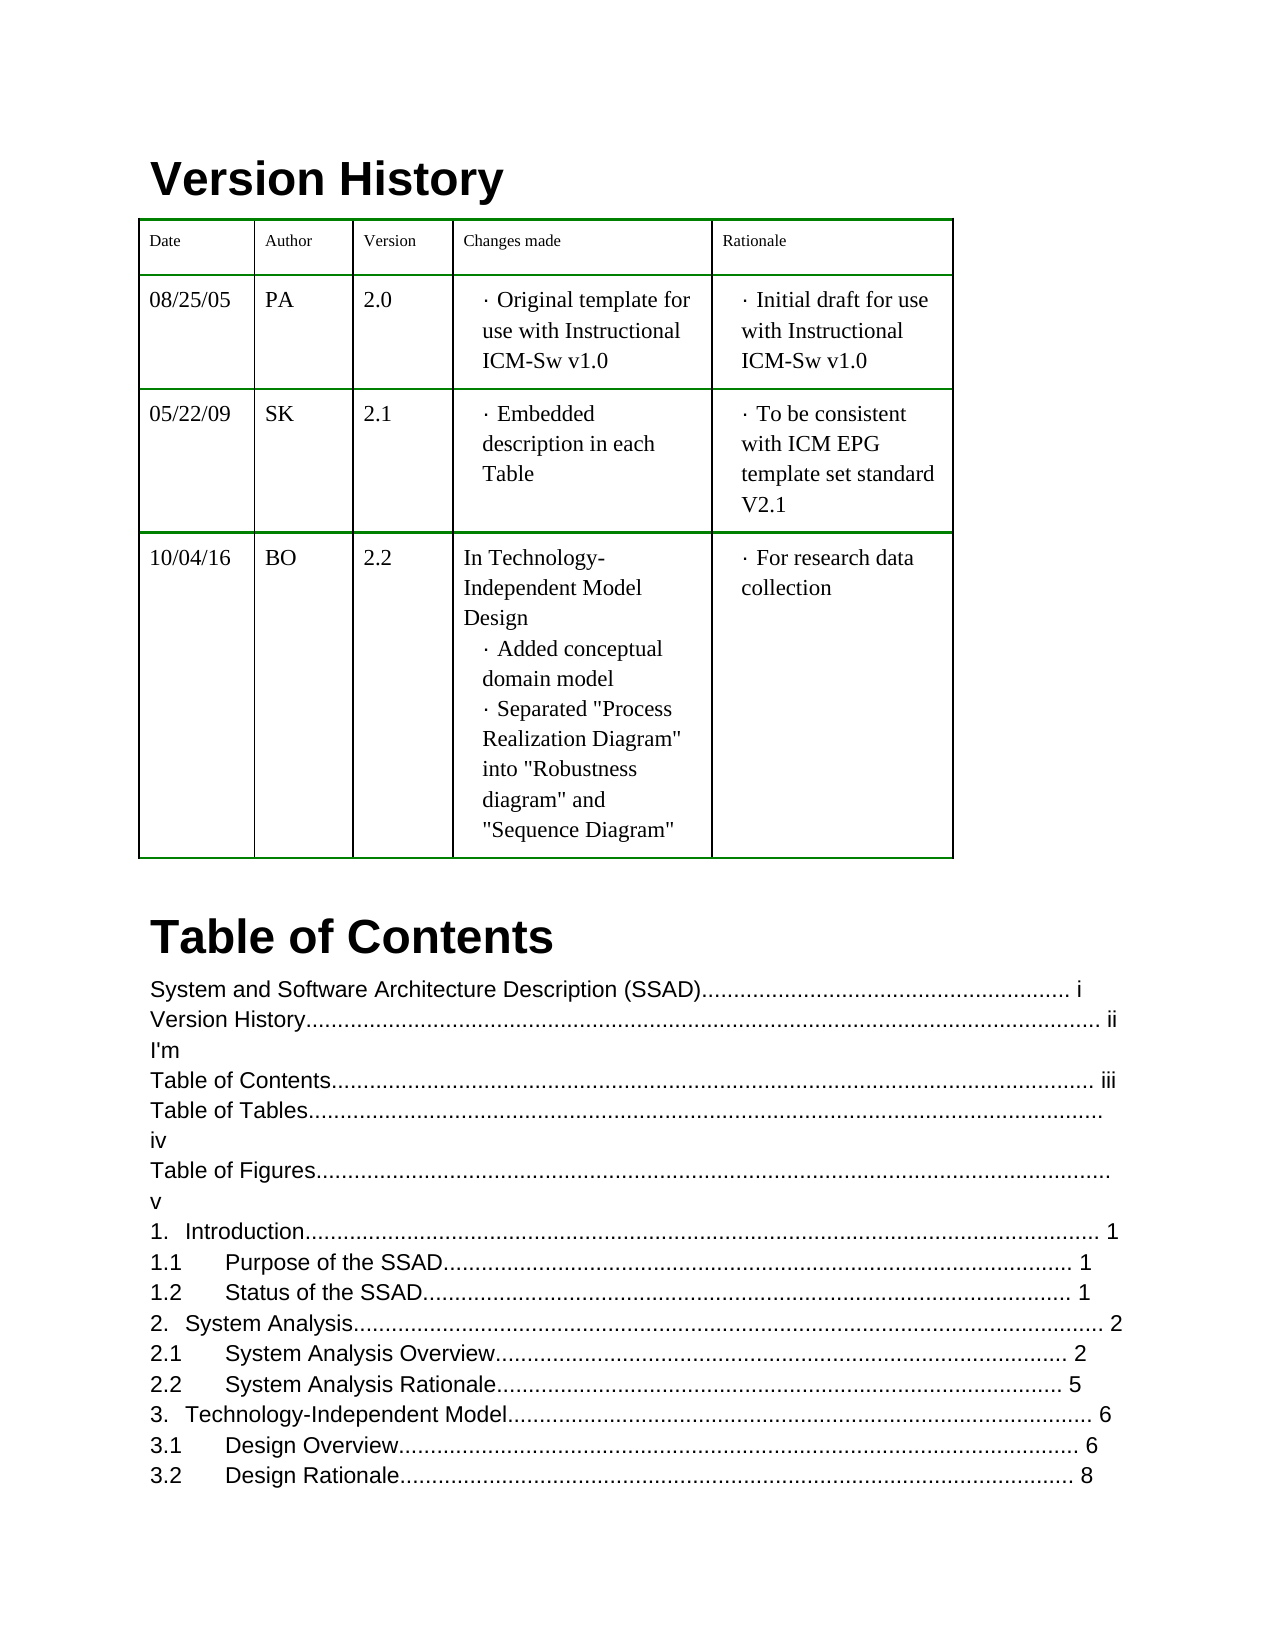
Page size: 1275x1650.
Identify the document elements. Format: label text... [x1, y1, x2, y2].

table_header Changes made [454, 221, 711, 274]
table_cell BO [255, 534, 352, 857]
table_cell 2.0 [354, 276, 452, 387]
table_cell · Original template for use with Instructional ICM-Sw v1.0 [454, 276, 711, 387]
text Version History............................................................................................................................. ii [150, 1006, 1125, 1033]
table_cell · Embedded description in each Table [454, 390, 711, 531]
text 2. System Analysis...................................................................................................................... 2 [150, 1309, 1125, 1336]
table_cell 2.1 [354, 390, 452, 531]
table_header Version [354, 221, 452, 274]
text 1. Introduction............................................................................................................................. 1 [150, 1218, 1125, 1244]
subtitle Version History [150, 150, 1125, 205]
text Table of Figures............................................................................................................................. v [150, 1157, 1125, 1214]
table_cell PA [255, 276, 352, 387]
text I'm [150, 1037, 1125, 1063]
table_cell · For research data collection [713, 534, 952, 857]
text 3. Technology-Independent Model............................................................................................ 6 [150, 1401, 1125, 1427]
table_cell 2.2 [354, 534, 452, 857]
table_header Rationale [713, 221, 952, 274]
text 2.1 System Analysis Overview.......................................................................................... 2 [150, 1340, 1125, 1366]
text 1.1 Purpose of the SSAD................................................................................................... 1 [150, 1248, 1125, 1275]
table_cell 08/25/05 [140, 276, 254, 387]
subtitle Table of Contents [150, 909, 1125, 964]
table_cell 10/04/16 [140, 534, 254, 857]
table_header Date [140, 221, 254, 274]
table_cell SK [255, 390, 352, 531]
text 2.2 System Analysis Rationale......................................................................................... 5 [150, 1371, 1125, 1397]
table_header Author [255, 221, 352, 274]
table_cell In Technology-Independent Model Design · Added conceptual domain model · Separated "Process Realization Diagram" into "Robustness diagram" and "Sequence Diagram" [454, 534, 711, 857]
text Table of Tables............................................................................................................................. iv [150, 1097, 1125, 1154]
table_cell · To be consistent with ICM EPG template set standard V2.1 [713, 390, 952, 531]
text 3.1 Design Overview........................................................................................................... 6 [150, 1432, 1125, 1458]
text 3.2 Design Rationale.......................................................................................................... 8 [150, 1462, 1125, 1488]
text System and Software Architecture Description (SSAD).......................................................... i [150, 976, 1125, 1003]
table_cell 05/22/09 [140, 390, 254, 531]
text 1.2 Status of the SSAD...................................................................................................... 1 [150, 1279, 1125, 1305]
table_cell · Initial draft for use with Instructional ICM-Sw v1.0 [713, 276, 952, 387]
text Table of Contents........................................................................................................................ iii [150, 1067, 1125, 1093]
